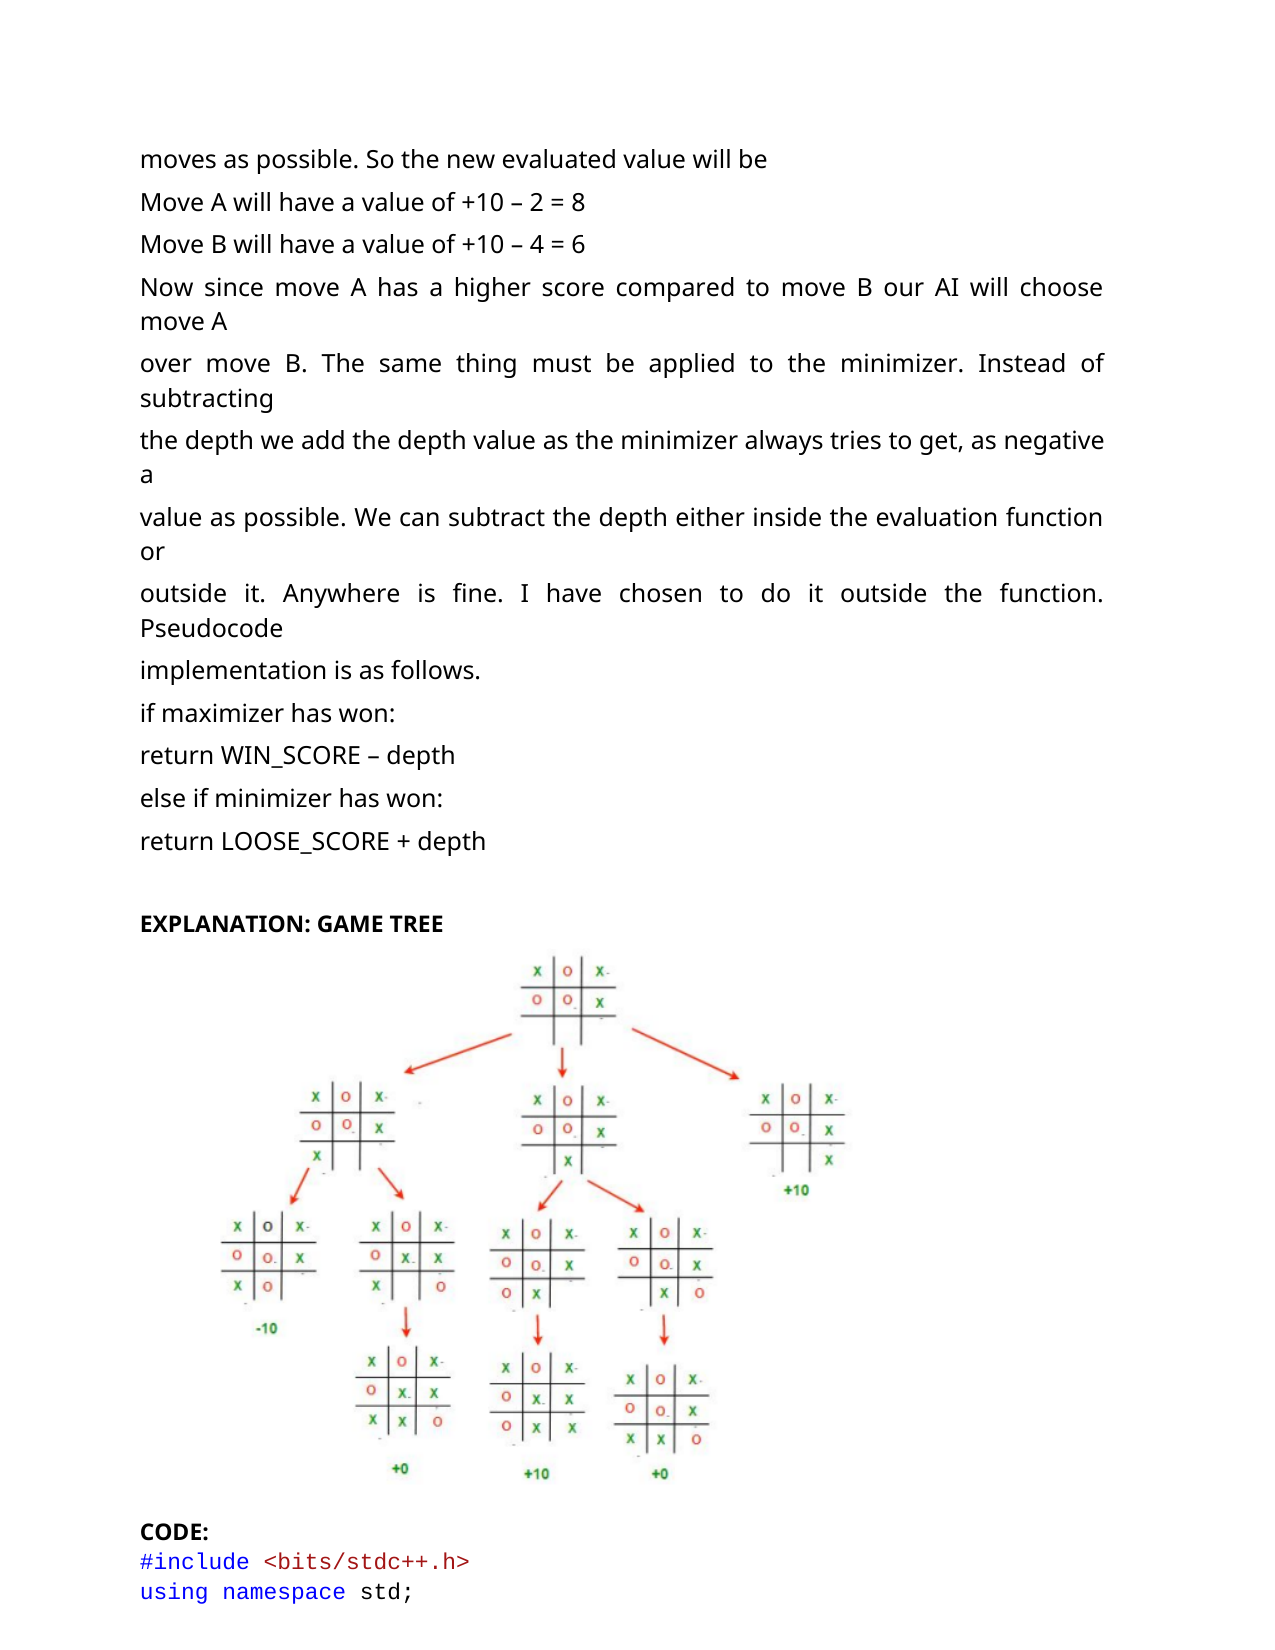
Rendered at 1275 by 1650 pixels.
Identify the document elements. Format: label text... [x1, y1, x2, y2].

text outside it. Anywhere is fine. I have chosen to do it outside the function. Pseudocode [139, 576, 1106, 644]
picture [139, 948, 988, 1507]
text moves as possible. So the new evaluated value will be [139, 142, 1106, 176]
text if maximizer has won: [139, 695, 1106, 729]
text using namespace std; [139, 1576, 1137, 1606]
text return LOOSE_SCORE + depth [139, 823, 1106, 857]
text CODE: [139, 1516, 1106, 1547]
text Move B will have a value of +10 – 4 = 6 [139, 227, 1106, 261]
text Move A will have a value of +10 – 2 = 8 [139, 184, 1106, 218]
text implementation is as follows. [139, 653, 1106, 687]
text #include <bits/stdc++.h> [139, 1547, 1137, 1576]
text return WIN_SCORE – depth [139, 738, 1106, 772]
text EXPLANATION: GAME TREE [139, 908, 1106, 940]
text else if minimizer has won: [139, 781, 1106, 815]
text value as possible. We can subtract the depth either inside the evaluation function or [139, 499, 1106, 568]
text over move B. The same thing must be applied to the minimizer. Instead of subtracting [139, 346, 1106, 414]
text Now since move A has a higher score compared to move B our AI will choose move A [139, 269, 1106, 338]
text the depth we add the depth value as the minimizer always tries to get, as negative a [139, 423, 1106, 491]
